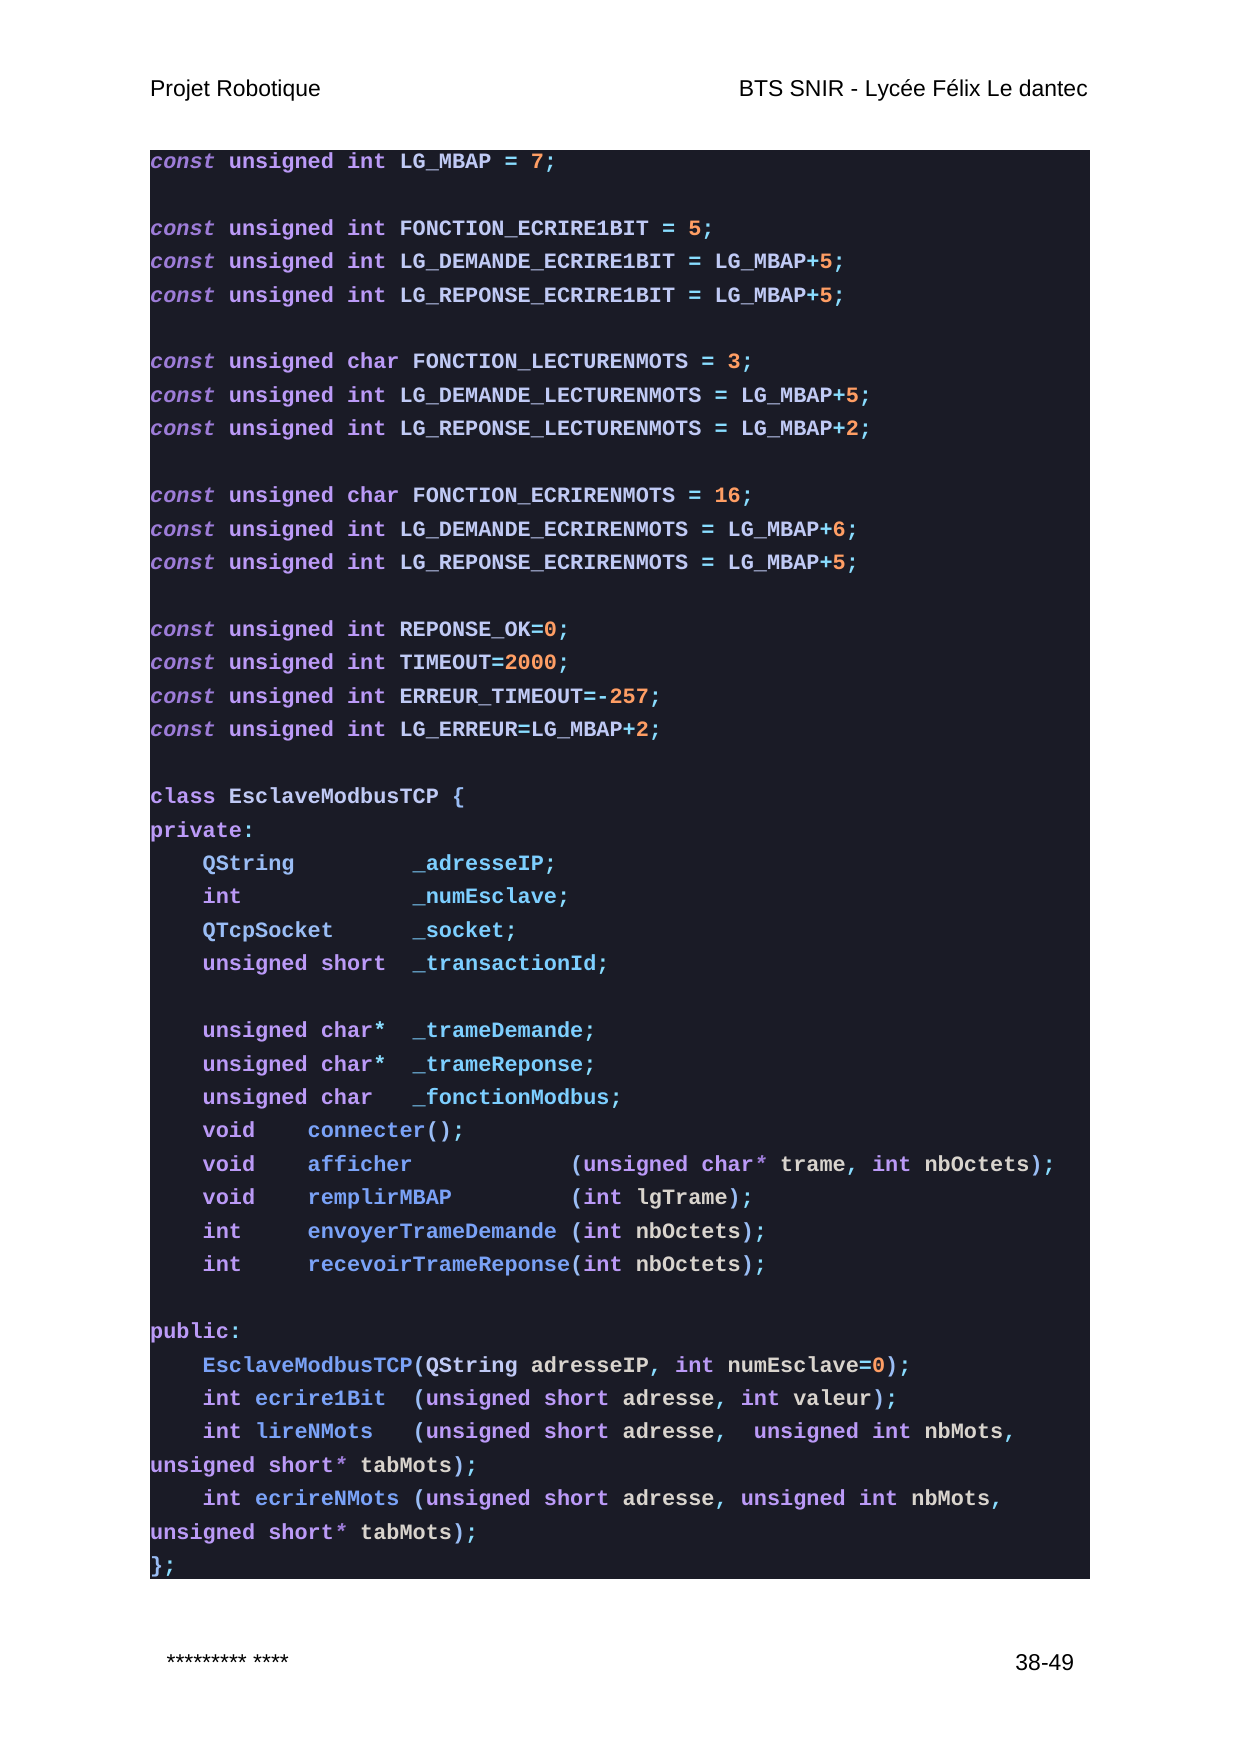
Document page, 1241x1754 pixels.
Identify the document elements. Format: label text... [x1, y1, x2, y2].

text const unsigned int FONCTION_ECRIRE1BIT = 5; [150, 217, 1090, 242]
text const unsigned int LG_ERREUR=LG_MBAP+2; [150, 718, 1090, 743]
text int _numEsclave; [150, 886, 1090, 910]
text int lireNMots (unsigned short adresse, unsigned int nbMots, unsigned short* tabMots); [150, 1421, 1090, 1479]
text int ecrire1Bit (unsigned short adresse, int valeur); [150, 1387, 1090, 1412]
text int envoyerTrameDemande (int nbOctets); [150, 1220, 1090, 1245]
text class EsclaveModbusTCP { [150, 785, 1090, 810]
text unsigned char* _trameDemande; [150, 1019, 1090, 1044]
text }; [150, 1554, 1090, 1579]
text int recevoirTrameReponse(int nbOctets); [150, 1253, 1090, 1278]
text const unsigned int REPONSE_OK=0; [150, 618, 1090, 643]
text int ecrireNMots (unsigned short adresse, unsigned int nbMots, unsigned short* tabMots); [150, 1487, 1090, 1546]
text const unsigned int TIMEOUT=2000; [150, 652, 1090, 676]
text void remplirMBAP (int lgTrame); [150, 1187, 1090, 1211]
text const unsigned int LG_REPONSE_ECRIRE1BIT = LG_MBAP+5; [150, 284, 1090, 308]
text const unsigned int LG_DEMANDE_LECTURENMOTS = LG_MBAP+5; [150, 384, 1090, 409]
text QString _adresseIP; [150, 852, 1090, 877]
text unsigned char* _trameReponse; [150, 1053, 1090, 1078]
text const unsigned int LG_DEMANDE_ECRIRENMOTS = LG_MBAP+6; [150, 518, 1090, 543]
text QTcpSocket _socket; [150, 919, 1090, 944]
text const unsigned int LG_MBAP = 7; [150, 150, 1090, 175]
text private: [150, 819, 1090, 843]
text const unsigned int LG_REPONSE_ECRIRENMOTS = LG_MBAP+5; [150, 551, 1090, 576]
text EsclaveModbusTCP(QString adresseIP, int numEsclave=0); [150, 1354, 1090, 1378]
text unsigned char _fonctionModbus; [150, 1086, 1090, 1111]
text public: [150, 1320, 1090, 1345]
text void connecter(); [150, 1120, 1090, 1144]
text void afficher (unsigned char* trame, int nbOctets); [150, 1153, 1090, 1178]
text const unsigned int LG_DEMANDE_ECRIRE1BIT = LG_MBAP+5; [150, 250, 1090, 275]
text const unsigned char FONCTION_LECTURENMOTS = 3; [150, 351, 1090, 375]
text unsigned short _transactionId; [150, 952, 1090, 977]
text const unsigned int LG_REPONSE_LECTURENMOTS = LG_MBAP+2; [150, 417, 1090, 442]
text const unsigned char FONCTION_ECRIRENMOTS = 16; [150, 484, 1090, 509]
text const unsigned int ERREUR_TIMEOUT=-257; [150, 685, 1090, 710]
